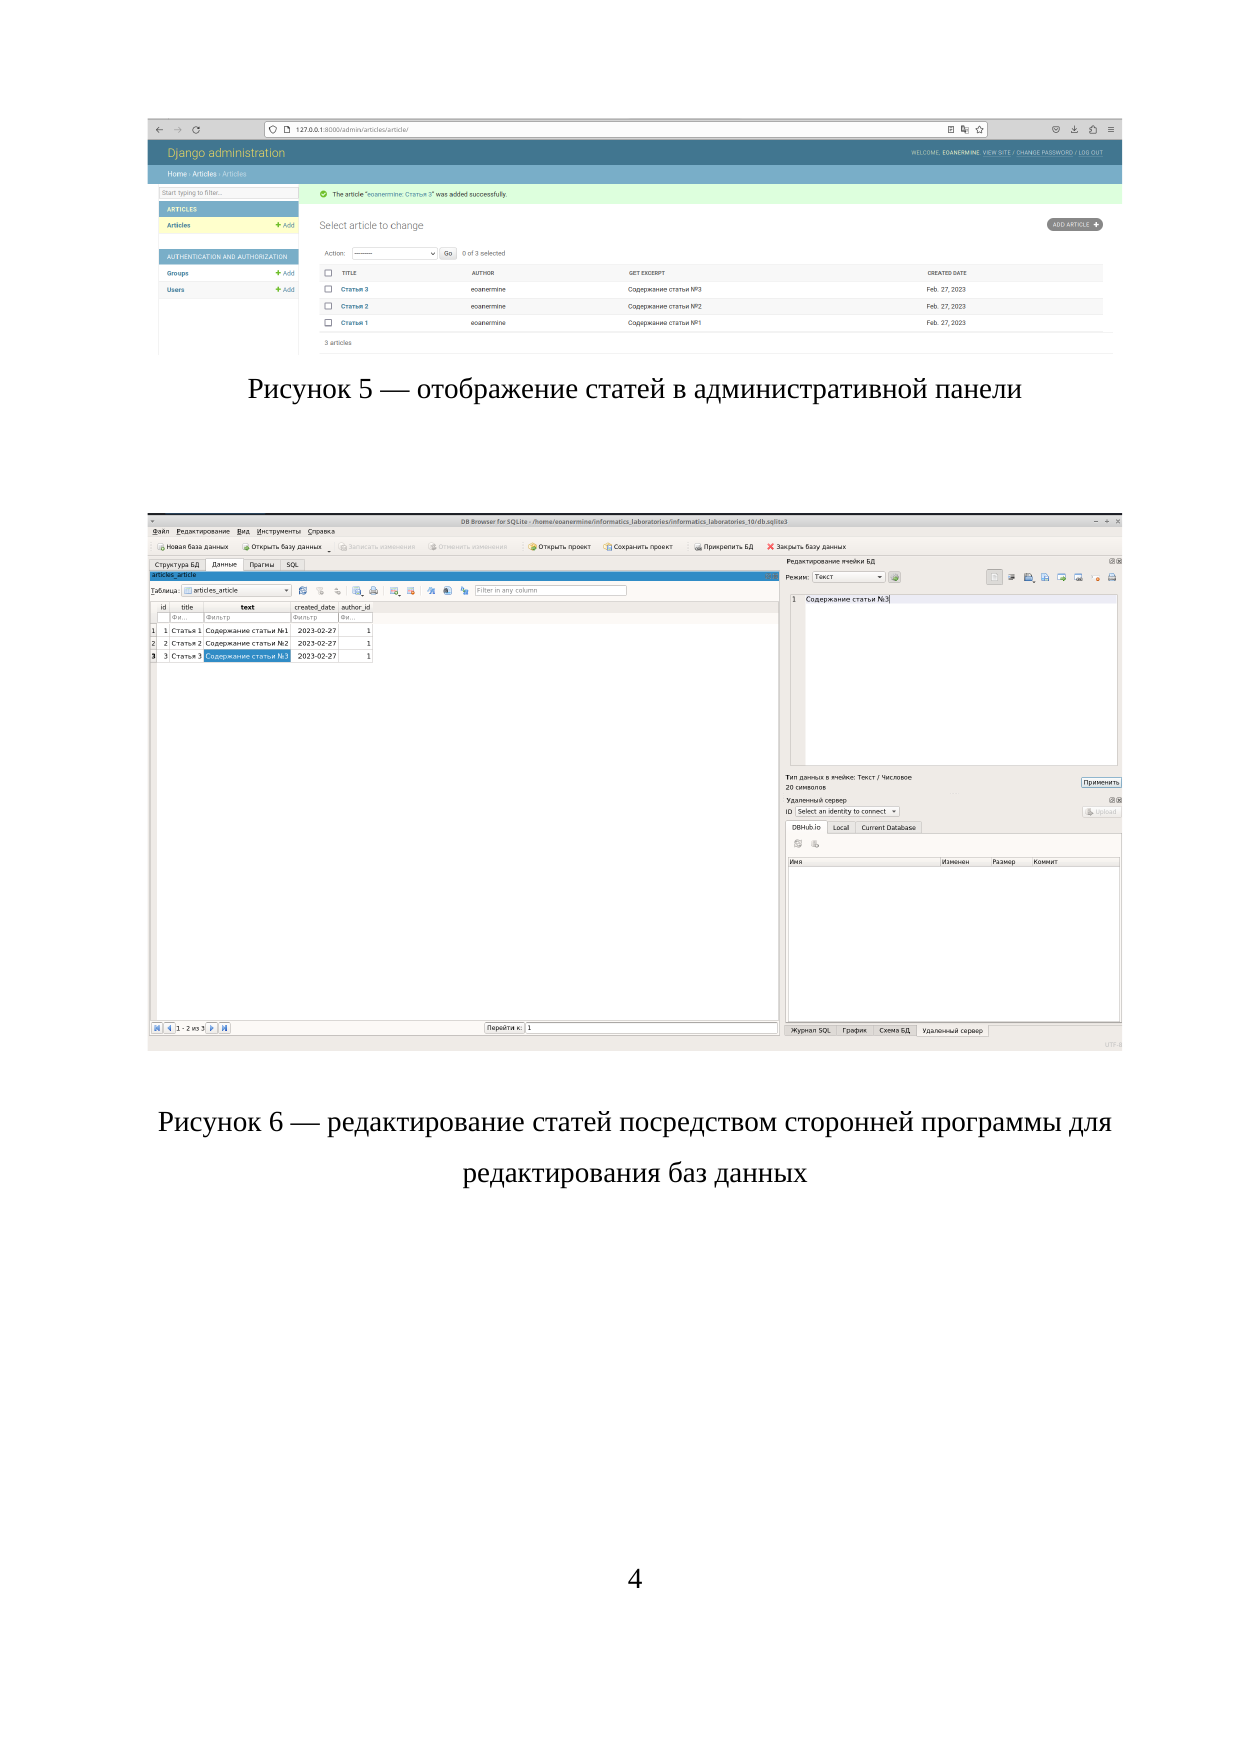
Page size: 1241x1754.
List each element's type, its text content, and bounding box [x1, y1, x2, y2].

picture [147, 513, 1123, 1051]
picture [147, 118, 1123, 355]
text Рисунок 6 — редактирование статей посредством сторонней программы для редактирования баз данных [148, 1051, 1122, 1188]
text Рисунок 5 — отображение статей в административной панели [148, 355, 1122, 405]
